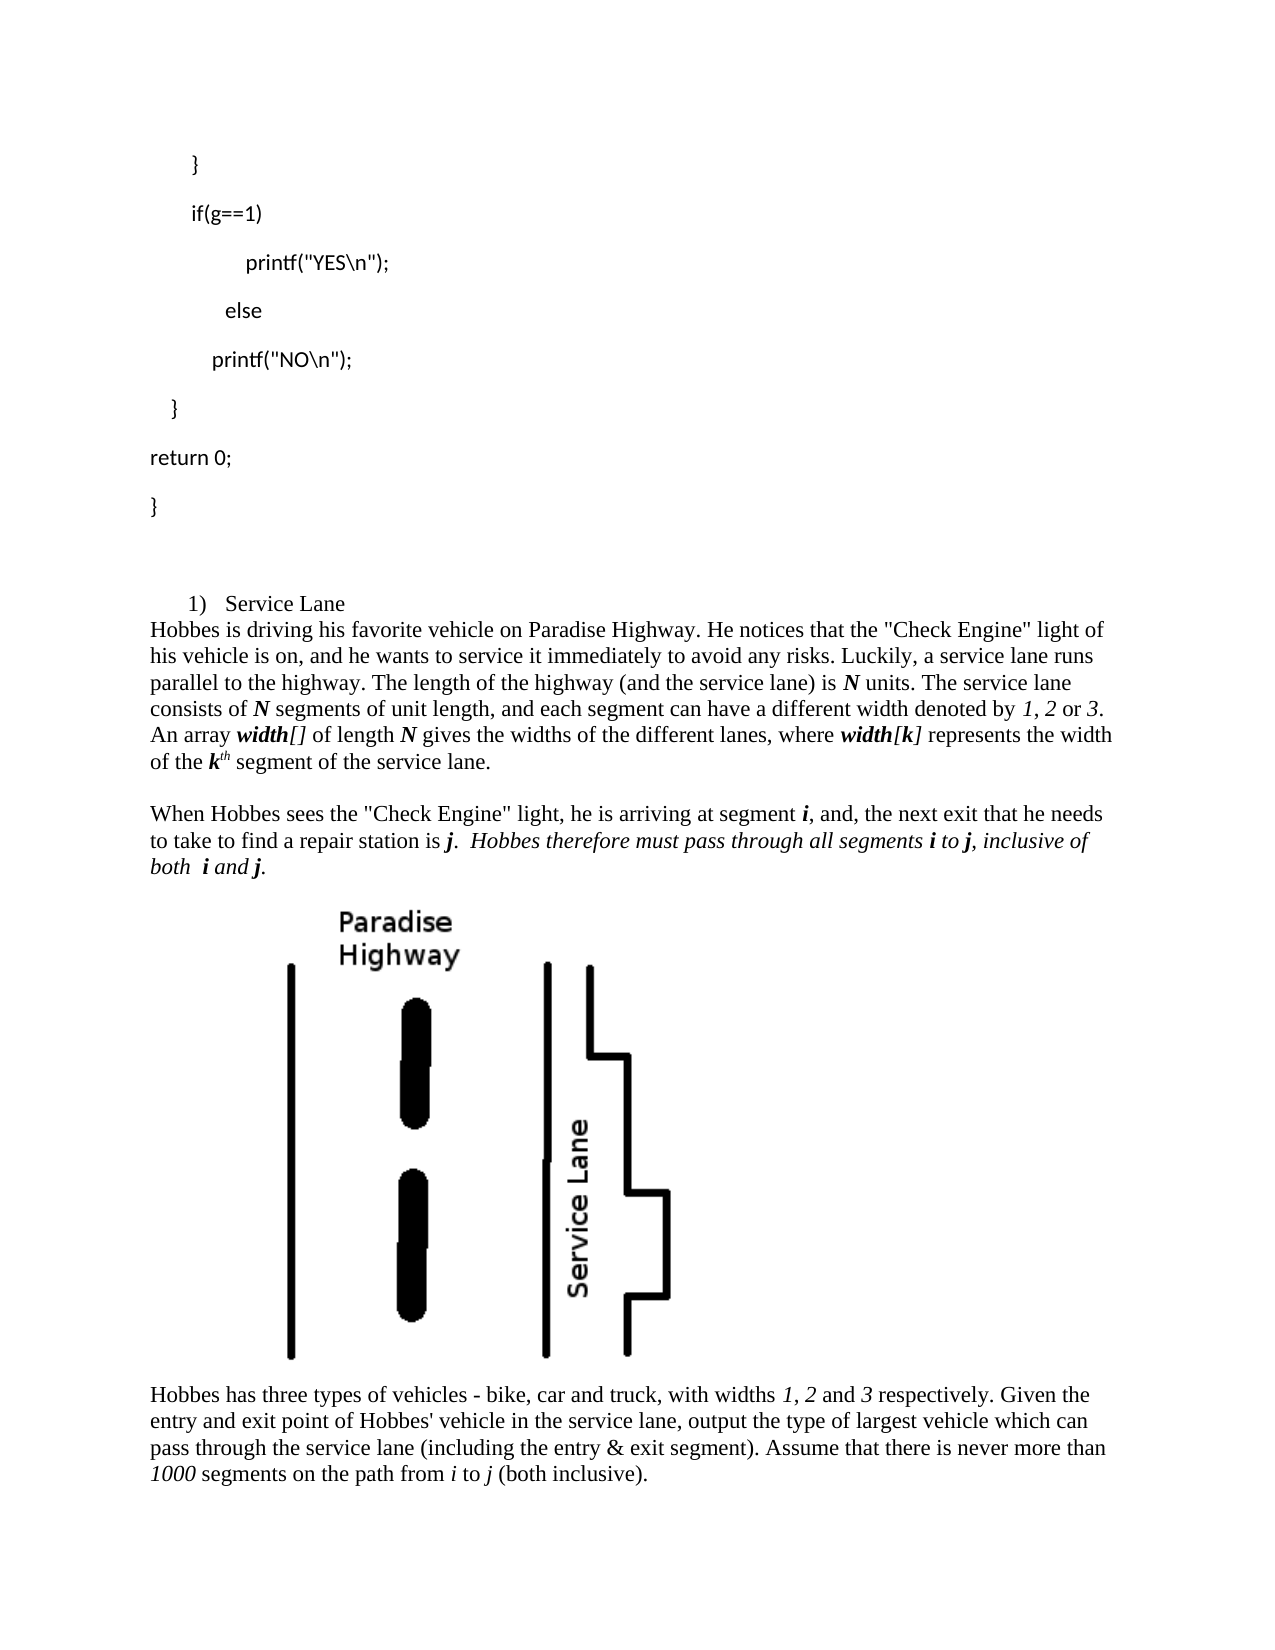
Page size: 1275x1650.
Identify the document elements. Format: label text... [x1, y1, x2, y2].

text Hobbes has three types of vehicles - bike, car and truck, with widths 1, 2 and 3 respectively. Given the entry and exit point of Hobbes' vehicle in the service lane, output the type of largest vehicle which can pass through the service lane (including the entry & exit segment). Assume that there is never more than 1000 segments on the path from i to j (both inclusive). [150, 1381, 1125, 1487]
list Service Lane [187, 590, 1125, 616]
text Hobbes is driving his favorite vehicle on Paradise Highway. He notices that the "Check Engine" light of his vehicle is on, and he wants to service it immediately to avoid any risks. Luckily, a service lane runs parallel to the highway. The length of the highway (and the service lane) is N units. The service lane consists of N segments of unit length, and each segment can have a different width denoted by 1, 2 or 3. An array width[] of length N gives the widths of the different lanes, where width[k] represents the width of the kth segment of the service lane. [150, 616, 1125, 774]
text } [150, 394, 1125, 422]
text else [150, 297, 1125, 324]
text printf("YES\n"); [150, 248, 1125, 276]
text } [150, 492, 1125, 520]
picture [150, 879, 796, 1382]
text return 0; [150, 443, 1125, 471]
text printf("NO\n"); [150, 345, 1125, 373]
text } [150, 150, 1125, 178]
text When Hobbes sees the "Check Engine" light, he is arriving at segment i, and, the next exit that he needs to take to find a repair station is j. Hobbes therefore must pass through all segments i to j, inclusive of both i and j. [150, 774, 1125, 879]
text if(g==1) [150, 199, 1125, 227]
